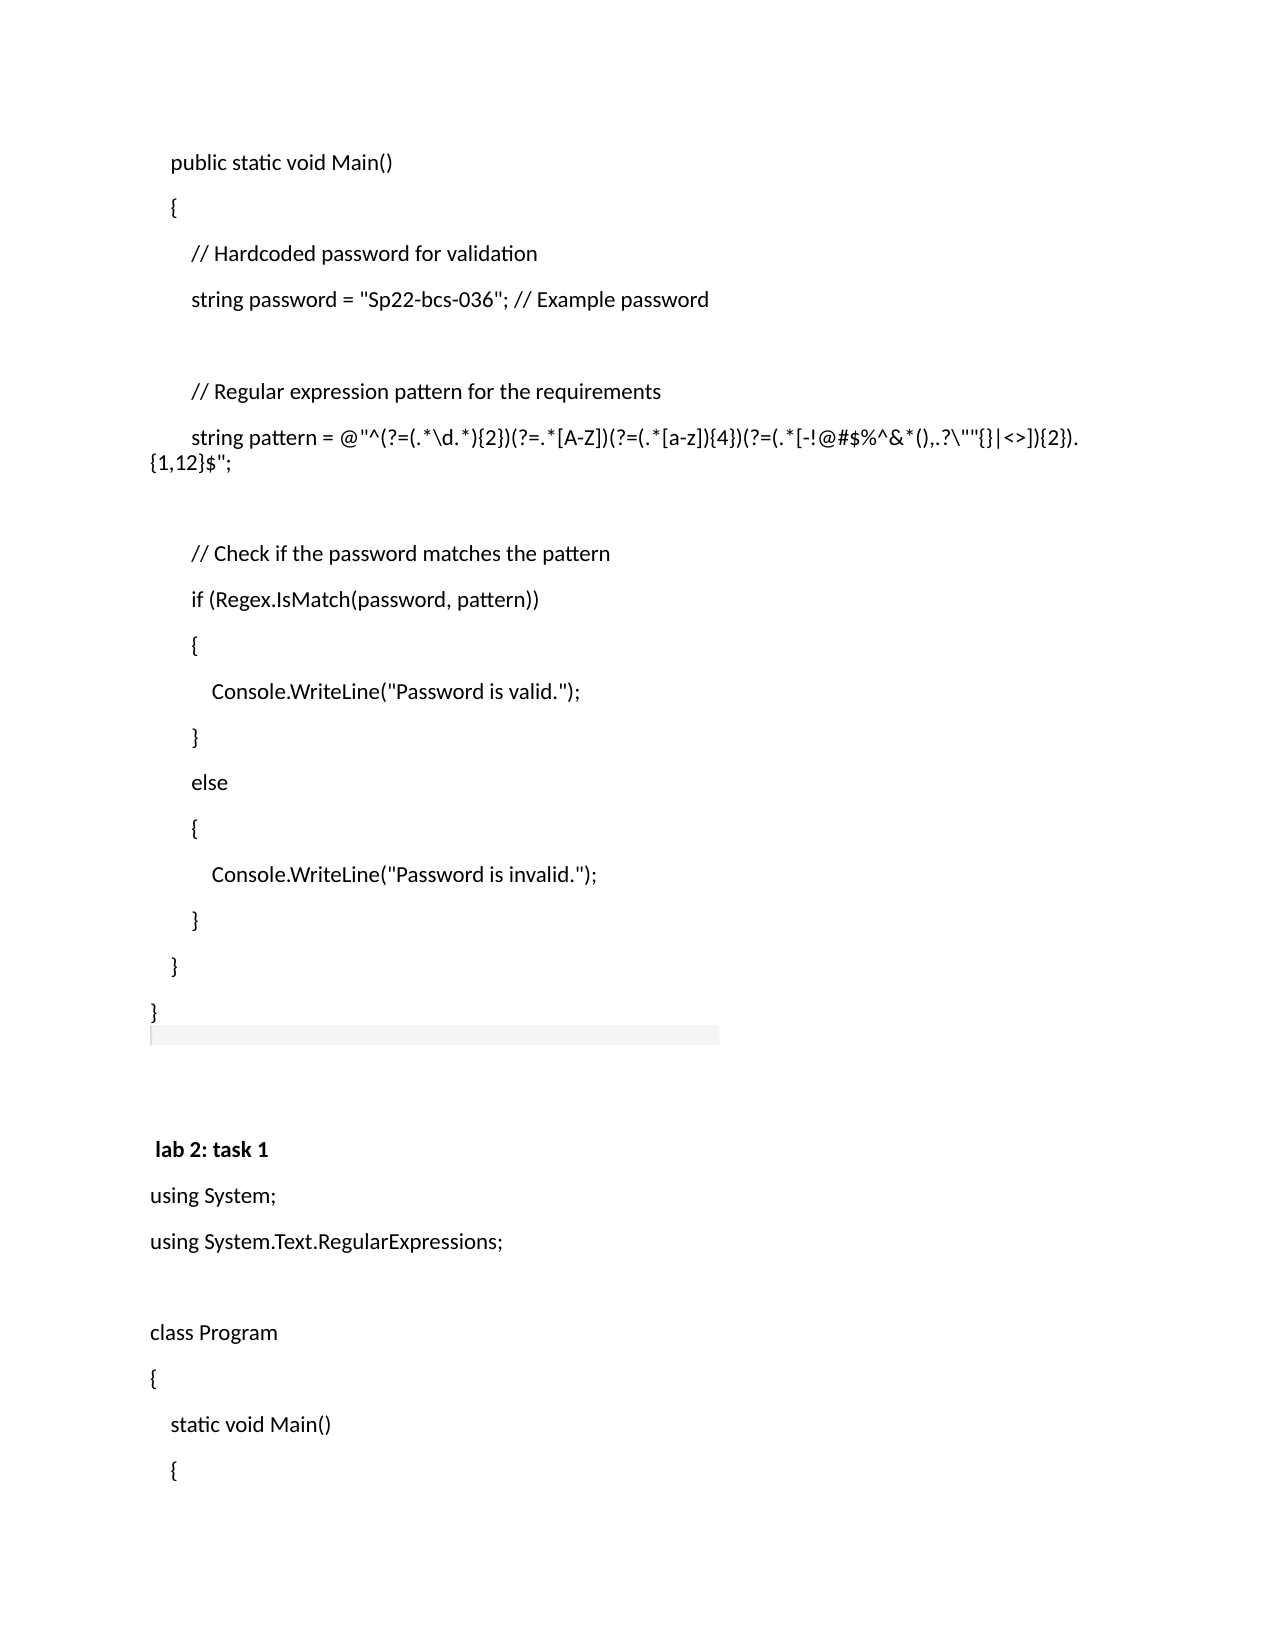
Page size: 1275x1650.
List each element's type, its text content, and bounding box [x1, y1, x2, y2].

text } [150, 954, 1125, 979]
text using System; [150, 1183, 1125, 1208]
text { [150, 633, 1125, 658]
text static void Main() [150, 1412, 1125, 1437]
text { [150, 817, 1125, 842]
text lab 2: task 1 [150, 1137, 1125, 1162]
text { [150, 196, 1125, 221]
text string password = "Sp22-bcs-036"; // Example password [150, 287, 1125, 312]
text class Program [150, 1321, 1125, 1346]
text // Check if the password matches the pattern [150, 542, 1125, 567]
text using System.Text.RegularExpressions; [150, 1229, 1125, 1254]
text // Regular expression pattern for the requirements [150, 379, 1125, 404]
text } [150, 908, 1125, 933]
text if (Regex.IsMatch(password, pattern)) [150, 587, 1125, 612]
text } [150, 725, 1125, 750]
text Console.WriteLine("Password is valid."); [150, 679, 1125, 704]
text string pattern = @"^(?=(.*\d.*){2})(?=.*[A-Z])(?=(.*[a-z]){4})(?=(.*[-!@#$%^&*(),.?\""{}|<>]){2}).{1,12}$"; [150, 425, 1125, 475]
text } [150, 1000, 1125, 1025]
text { [150, 1458, 1125, 1483]
text { [150, 1367, 1125, 1392]
text public static void Main() [150, 150, 1125, 175]
text else [150, 771, 1125, 796]
text Console.WriteLine("Password is invalid."); [150, 862, 1125, 887]
text // Hardcoded password for validation [150, 242, 1125, 267]
